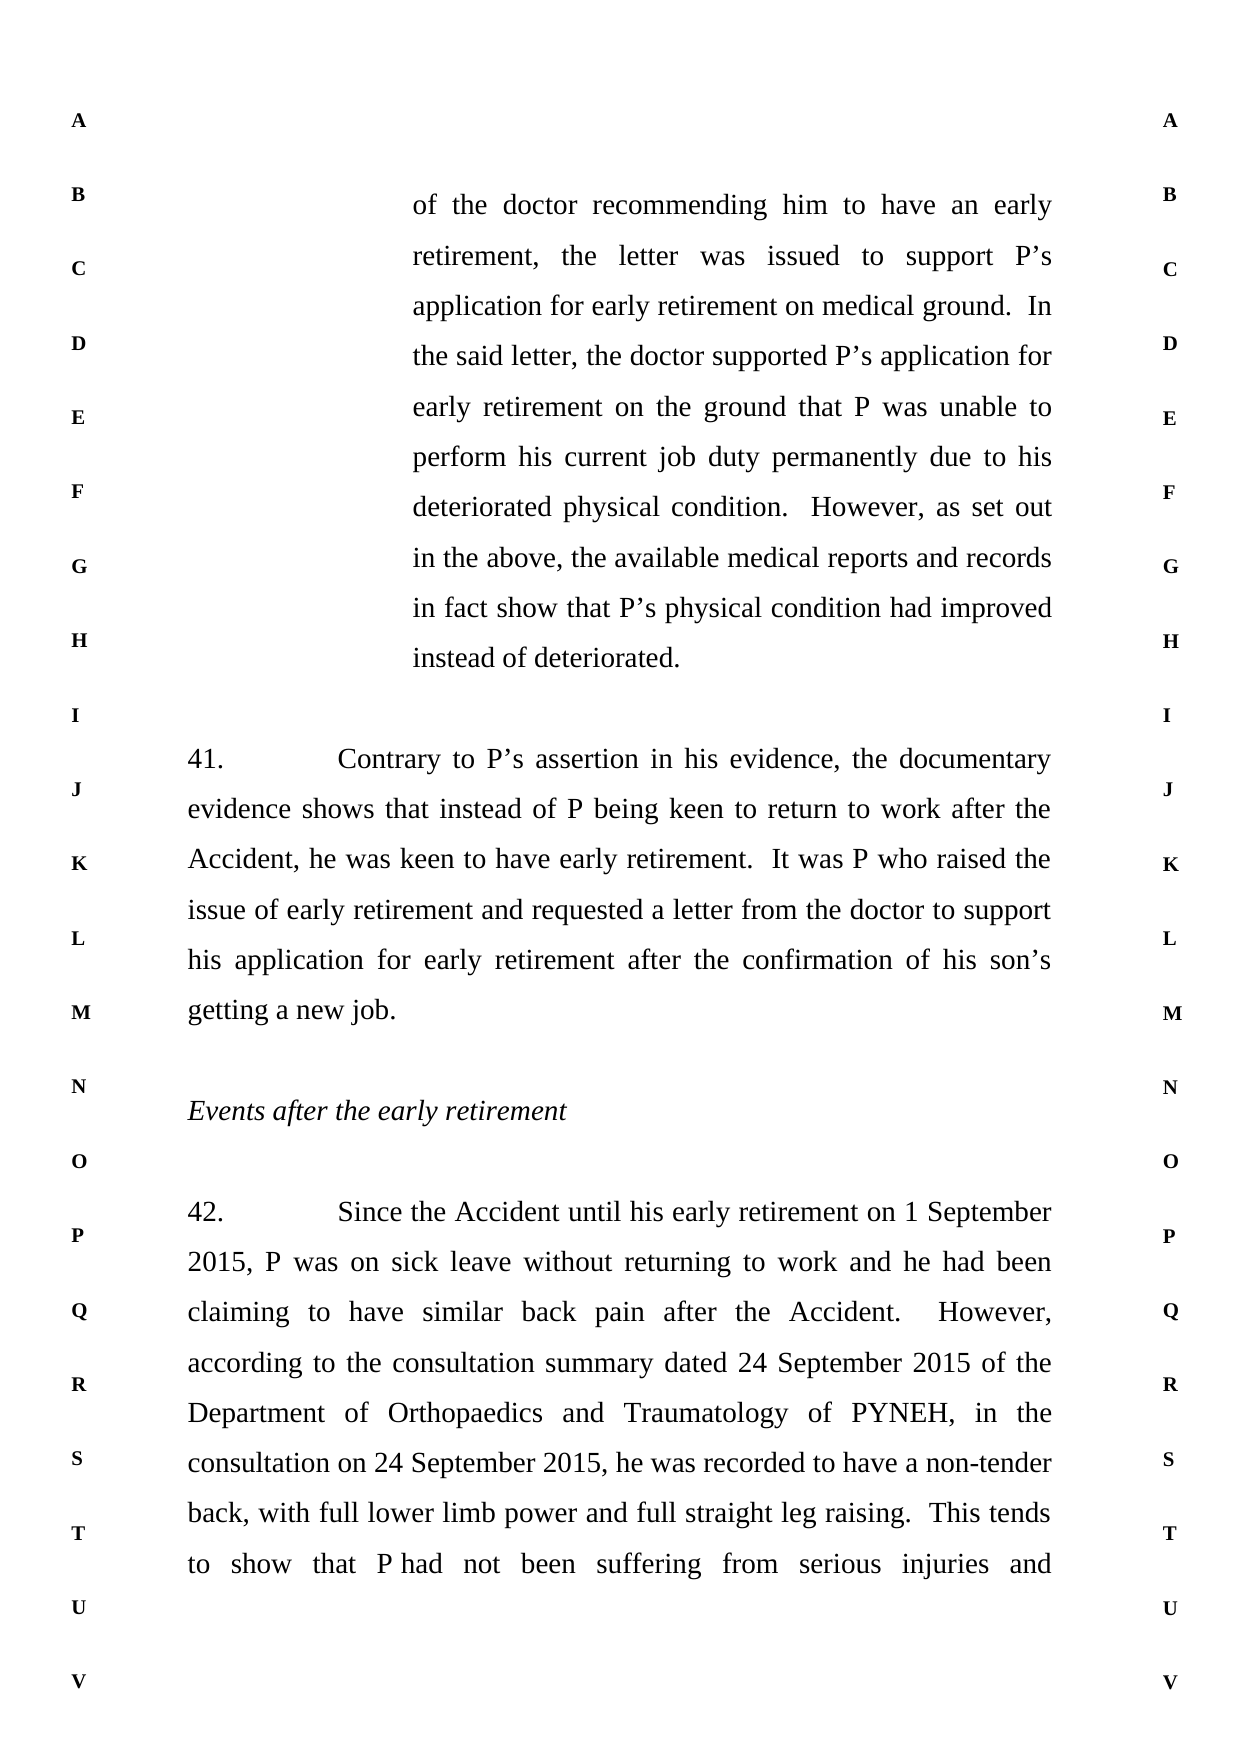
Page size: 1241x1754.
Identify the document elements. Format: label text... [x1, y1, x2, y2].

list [337, 187, 1053, 674]
list Events after the early retirement [187, 1093, 1053, 1127]
list Contrary to P’s assertion in his evidence, the documentary evidence shows that instead of P being keen to return to work after the Accident, he was keen to have early retirement. It was P who raised the issue of early retirement and requested a letter from the doctor to support his application for early retirement after the confirmation of his son’s getting a new job. [187, 741, 1053, 1026]
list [187, 1194, 1053, 1579]
